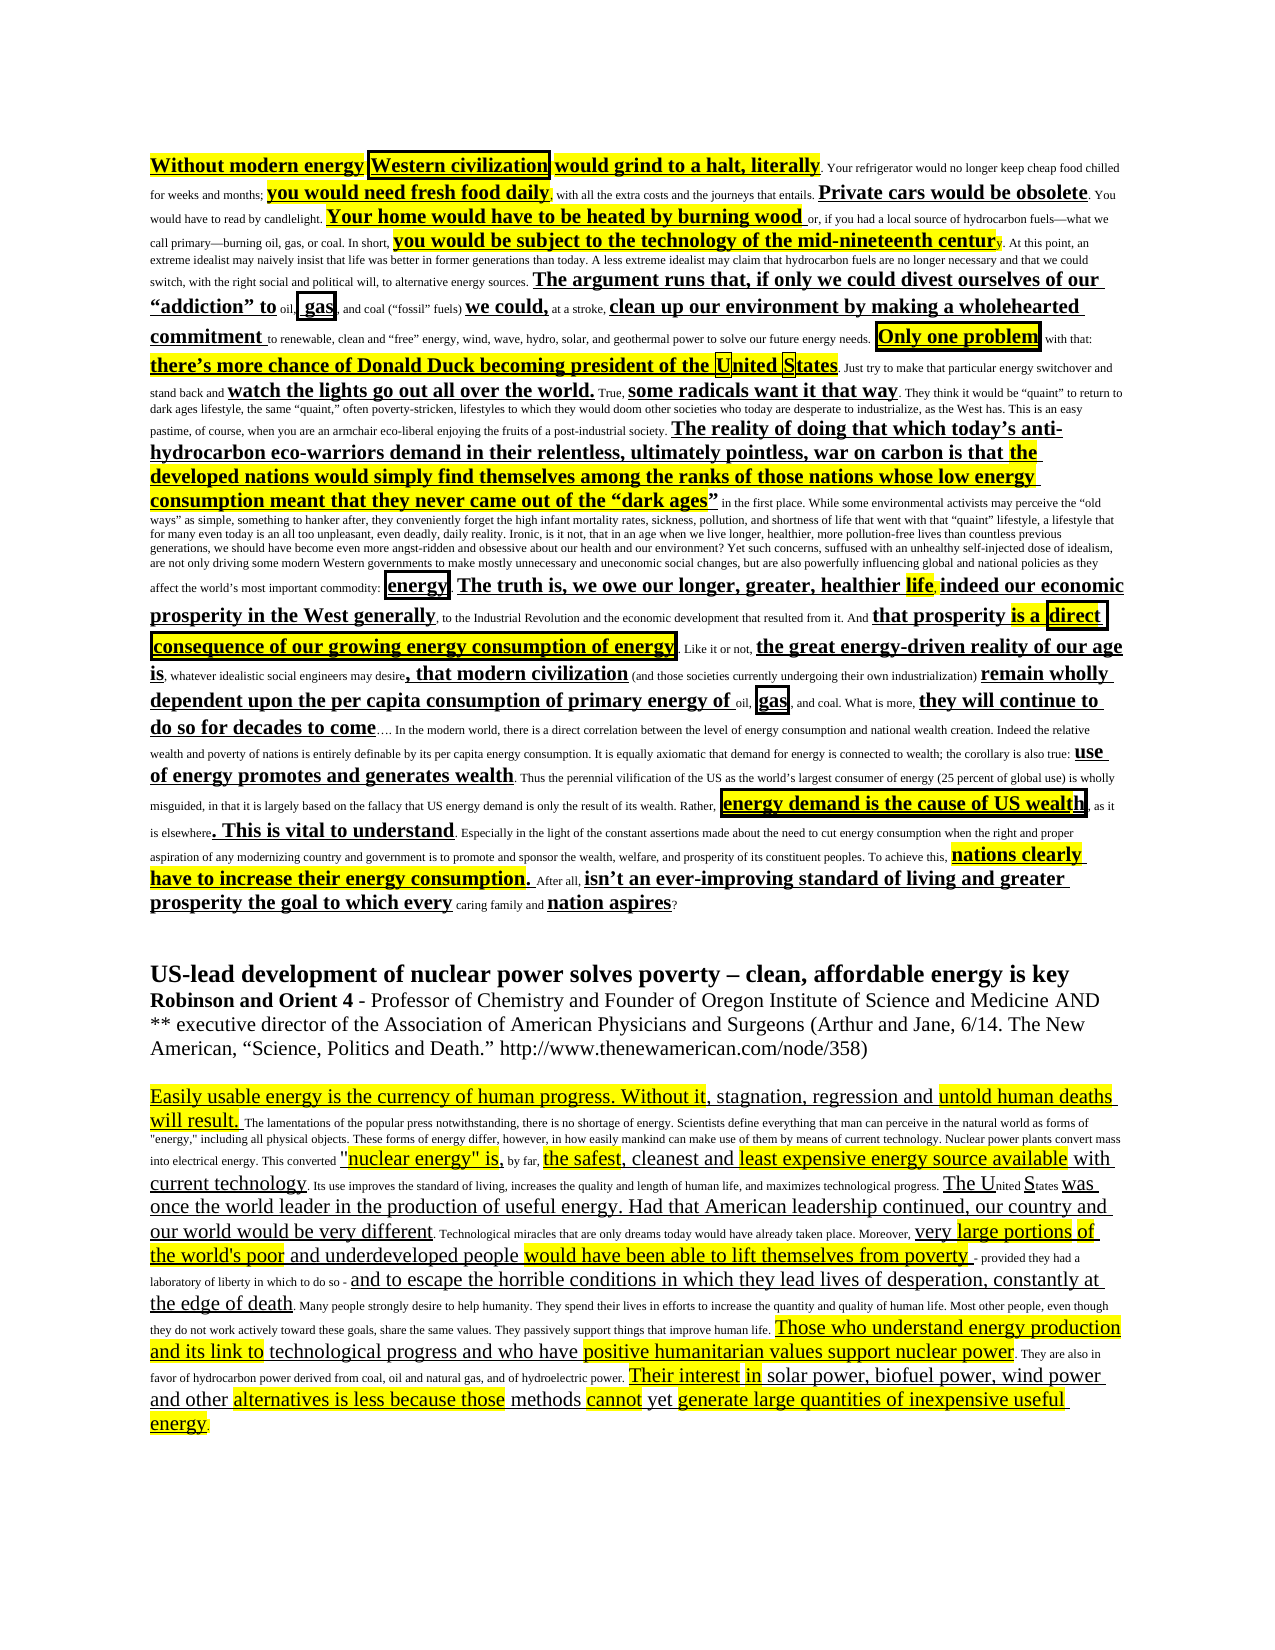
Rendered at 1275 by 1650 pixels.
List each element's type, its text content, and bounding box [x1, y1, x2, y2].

text Robinson and Orient 4 - Professor of Chemistry and Founder of Oregon Institute of Science and Medicine AND ** executive director of the Association of American Physicians and Surgeons (Arthur and Jane, 6/14. The New American, “Science, Politics and Death.” http://www.thenewamerican.com/node/358) [150, 988, 1125, 1060]
text Without modern energy Western civilization would grind to a halt, literally. Your refrigerator would no longer keep cheap food chilled for weeks and months; you would need fresh food daily, with all the extra costs and the journeys that entails. Private cars would be obsolete. You would have to read by candlelight. Your home would have to be heated by burning wood or, if you had a local source of hydrocarbon fuels—what we call primary—burning oil, gas, or coal. In short, you would be subject to the technology of the mid-nineteenth century. At this point, an extreme idealist may naively insist that life was better in former generations than today. A less extreme idealist may claim that hydrocarbon fuels are no longer necessary and that we could switch, with the right social and political will, to alternative energy sources. The argument runs that, if only we could divest ourselves of our “addiction” to oil, gas, and coal (“fossil” fuels) we could, at a stroke, clean up our environment by making a wholehearted commitment to renewable, clean and “free” energy, wind, wave, hydro, solar, and geothermal power to solve our future energy needs. Only one problem with that: there’s more chance of Donald Duck becoming president of the United States. Just try to make that particular energy switchover and stand back and watch the lights go out all over the world. True, some radicals want it that way. They think it would be “quaint” to return to dark ages lifestyle, the same “quaint,” often poverty-stricken, lifestyles to which they would doom other societies who today are desperate to industrialize, as the West has. This is an easy pastime, of course, when you are an armchair eco-liberal enjoying the fruits of a post-industrial society. The reality of doing that which today’s anti-hydrocarbon eco-warriors demand in their relentless, ultimately pointless, war on carbon is that the developed nations would simply find themselves among the ranks of those nations whose low energy consumption meant that they never came out of the “dark ages” in the first place. While some environmental activists may perceive the “old ways” as simple, something to hanker after, they conveniently forget the high infant mortality rates, sickness, pollution, and shortness of life that went with that “quaint” lifestyle, a lifestyle that for many even today is an all too unpleasant, even deadly, daily reality. Ironic, is it not, that in an age when we live longer, healthier, more pollution-free lives than countless previous generations, we should have become even more angst-ridden and obsessive about our health and our environment? Yet such concerns, suffused with an unhealthy self-injected dose of idealism, are not only driving some modern Western governments to make mostly unnecessary and uneconomic social changes, but are also powerfully influencing global and national policies as they affect the world’s most important commodity: energy. The truth is, we owe our longer, greater, healthier life, indeed our economic prosperity in the West generally, to the Industrial Revolution and the economic development that resulted from it. And that prosperity is a direct consequence of our growing energy consumption of energy. Like it or not, the great energy-driven reality of our age is, whatever idealistic social engineers may desire, that modern civilization (and those societies currently undergoing their own industrialization) remain wholly dependent upon the per capita consumption of primary energy of oil, gas, and coal. What is more, they will continue to do so for decades to come…. In the modern world, there is a direct correlation between the level of energy consumption and national wealth creation. Indeed the relative wealth and poverty of nations is entirely definable by its per capita energy consumption. It is equally axiomatic that demand for energy is connected to wealth; the corollary is also true: use of energy promotes and generates wealth. Thus the perennial vilification of the US as the world’s largest consumer of energy (25 percent of global use) is wholly misguided, in that it is largely based on the fallacy that US energy demand is only the result of its wealth. Rather, energy demand is the cause of US wealth, as it is elsewhere. This is vital to understand. Especially in the light of the constant assertions made about the need to cut energy consumption when the right and proper aspiration of any modernizing country and government is to promote and sponsor the wealth, welfare, and prosperity of its constituent peoples. To achieve this, nations clearly have to increase their energy consumption. After all, isn’t an ever-improving standard of living and greater prosperity the goal to which every caring family and nation aspires? [150, 150, 1125, 914]
subtitle US-lead development of nuclear power solves poverty – clean, affordable energy is key [150, 959, 1125, 988]
text Easily usable energy is the currency of human progress. Without it, stagnation, regression and untold human deaths will result. The lamentations of the popular press notwithstanding, there is no shortage of energy. Scientists define everything that man can perceive in the natural world as forms of "energy," including all physical objects. These forms of energy differ, however, in how easily mankind can make use of them by means of current technology. Nuclear power plants convert mass into electrical energy. This converted "nuclear energy" is, by far, the safest, cleanest and least expensive energy source available with current technology. Its use improves the standard of living, increases the quality and length of human life, and maximizes technological progress. The United States was once the world leader in the production of useful energy. Had that American leadership continued, our country and our world would be very different. Technological miracles that are only dreams today would have already taken place. Moreover, very large portions of the world's poor and underdeveloped people would have been able to lift themselves from poverty - provided they had a laboratory of liberty in which to do so - and to escape the horrible conditions in which they lead lives of desperation, constantly at the edge of death. Many people strongly desire to help humanity. They spend their lives in efforts to increase the quantity and quality of human life. Most other people, even though they do not work actively toward these goals, share the same values. They passively support things that improve human life. Those who understand energy production and its link to technological progress and who have positive humanitarian values support nuclear power. They are also in favor of hydrocarbon power derived from coal, oil and natural gas, and of hydroelectric power. Their interest in solar power, biofuel power, wind power and other alternatives is less because those methods cannot yet generate large quantities of inexpensive useful energy. [150, 1084, 1125, 1435]
